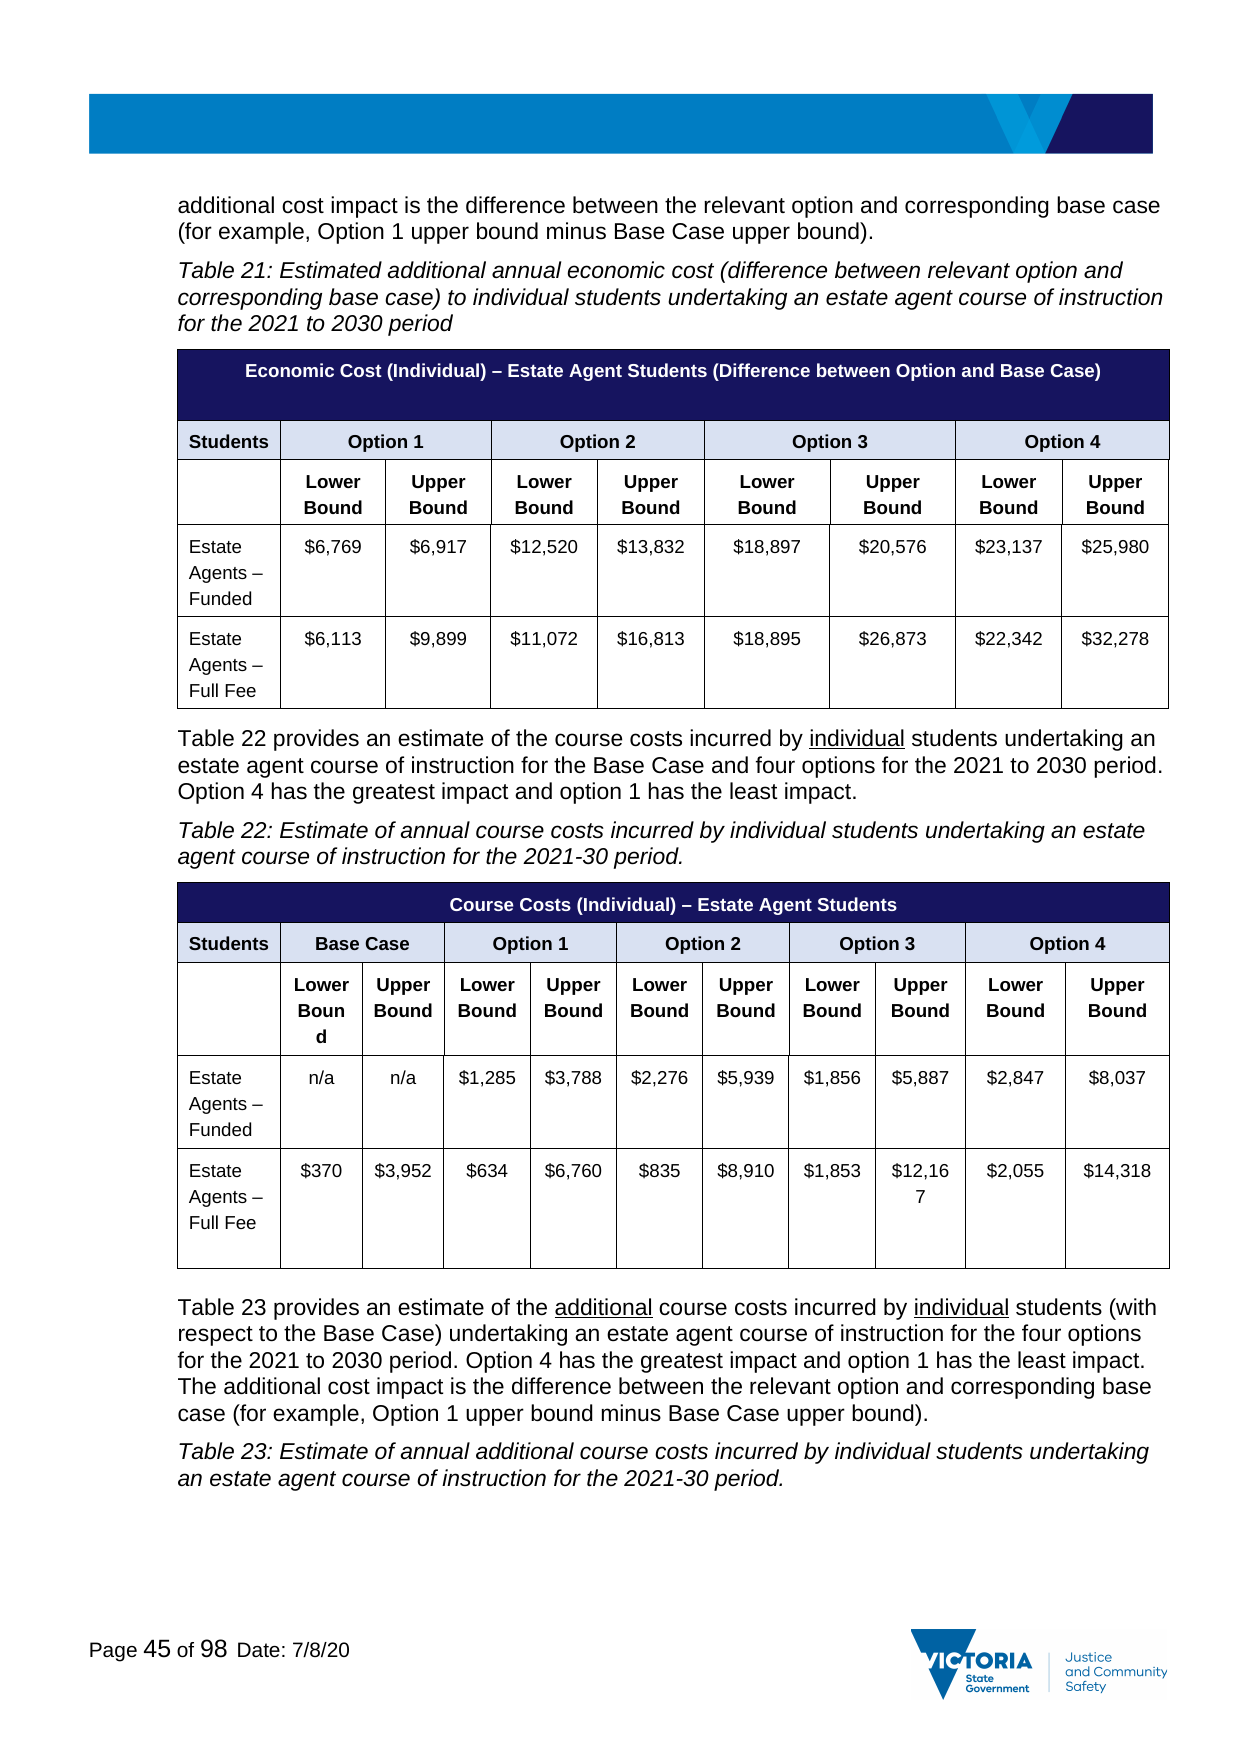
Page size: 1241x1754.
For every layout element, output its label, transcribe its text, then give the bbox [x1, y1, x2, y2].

table_cell Option 2 [617, 923, 789, 962]
text Table 23 provides an estimate of the additional course costs incurred by individual students (with respect to the Base Case) undertaking an estate agent course of instruction for the four options for the 2021 to 2030 period. Option 4 has the greatest impact and option 1 has the least impact. The additional cost impact is the difference between the relevant option and corresponding base case (for example, Option 1 upper bound minus Base Case upper bound). [177, 1294, 1167, 1426]
table_cell [178, 460, 280, 524]
table_cell n/a [281, 1056, 362, 1148]
table_cell Option 3 [705, 421, 955, 459]
table_cell Base Case [281, 923, 444, 962]
table_cell Upper Bound [531, 963, 616, 1055]
table_cell $6,917 [386, 525, 490, 616]
table_cell Upper Bound [703, 963, 789, 1055]
table_cell $1,853 [789, 1149, 875, 1268]
table_cell $5,939 [703, 1056, 788, 1148]
table_cell Upper Bound [831, 460, 955, 524]
table_cell $18,895 [705, 617, 829, 708]
table_cell $2,055 [966, 1149, 1065, 1268]
table_cell $3,952 [363, 1149, 443, 1268]
text Table 21: Estimated additional annual economic cost (difference between relevant option and corresponding base case) to individual students undertaking an estate agent course of instruction for the 2021 to 2030 period [177, 257, 1167, 336]
table_cell $3,788 [531, 1056, 616, 1148]
table_cell $6,769 [281, 525, 385, 616]
table_cell Option 3 [790, 923, 965, 962]
table_cell $12,167 [876, 1149, 965, 1268]
table_cell $23,137 [956, 525, 1061, 616]
table_cell Lower Bound [281, 460, 385, 524]
table_cell $26,873 [830, 617, 955, 708]
table_cell $1,285 [444, 1056, 530, 1148]
table_cell $6,113 [281, 617, 385, 708]
table_cell Option 4 [956, 421, 1169, 459]
table_cell $25,980 [1062, 525, 1168, 616]
table_cell Upper Bound [1063, 460, 1168, 524]
text Table 22 provides an estimate of the course costs incurred by individual students undertaking an estate agent course of instruction for the Base Case and four options for the 2021 to 2030 period. Option 4 has the greatest impact and option 1 has the least impact. [177, 725, 1167, 804]
table_cell $835 [617, 1149, 702, 1268]
table_cell Upper Bound [598, 460, 704, 524]
table_cell $1,856 [789, 1056, 875, 1148]
table_cell Lower Bound [966, 963, 1065, 1055]
table_cell Option 1 [445, 923, 616, 962]
table_cell $16,813 [598, 617, 704, 708]
table_cell $8,037 [1066, 1056, 1169, 1148]
table_cell $20,576 [830, 525, 955, 616]
table_cell Estate Agents – Funded [178, 525, 280, 616]
table_cell $12,520 [491, 525, 597, 616]
table_cell $22,342 [956, 617, 1061, 708]
table_cell $13,832 [598, 525, 704, 616]
picture [0, 0, 1241, 163]
table_cell Lower Bound [956, 460, 1062, 524]
table_cell Lower Bound [281, 963, 362, 1055]
table_cell $5,887 [876, 1056, 965, 1148]
table_cell Estate Agents – Funded [178, 1056, 280, 1148]
table_cell Lower Bound [445, 963, 530, 1055]
table_cell Option 1 [281, 421, 491, 459]
table_cell Lower Bound [790, 963, 875, 1055]
table_cell [178, 963, 280, 1055]
table_cell Option 2 [492, 421, 704, 459]
table_cell Lower Bound [705, 460, 830, 524]
table_header Course Costs (Individual) – Estate Agent Students [178, 883, 1169, 922]
table_header Economic Cost (Individual) – Estate Agent Students (Difference between Option and Base Case) [178, 350, 1169, 420]
table_cell Students [178, 421, 280, 459]
table_cell Upper Bound [363, 963, 444, 1055]
table_cell Lower Bound [492, 460, 597, 524]
table_cell $9,899 [386, 617, 490, 708]
table_cell $6,760 [531, 1149, 616, 1268]
text Table 23: Estimate of annual additional course costs incurred by individual students undertaking an estate agent course of instruction for the 2021-30 period. [177, 1438, 1167, 1491]
table_cell $634 [444, 1149, 530, 1268]
table_cell Option 4 [966, 923, 1169, 962]
table_cell $18,897 [705, 525, 829, 616]
text Table 22: Estimate of annual course costs incurred by individual students undertaking an estate agent course of instruction for the 2021-30 period. [177, 817, 1167, 869]
table_cell Students [178, 923, 280, 962]
table_cell Upper Bound [1066, 963, 1169, 1055]
table_cell Upper Bound [876, 963, 965, 1055]
table_cell $2,276 [617, 1056, 702, 1148]
table_cell $370 [281, 1149, 362, 1268]
table_cell Estate Agents – Full Fee [178, 617, 280, 708]
picture [911, 1629, 1168, 1700]
table_cell Upper Bound [386, 460, 491, 524]
table_cell Lower Bound [617, 963, 702, 1055]
table_cell $14,318 [1066, 1149, 1169, 1268]
table_cell n/a [363, 1056, 443, 1148]
table_cell $11,072 [491, 617, 597, 708]
table_cell $2,847 [966, 1056, 1065, 1148]
table_cell $32,278 [1062, 617, 1168, 708]
table_cell Estate Agents – Full Fee [178, 1149, 280, 1268]
table_cell $8,910 [703, 1149, 788, 1268]
